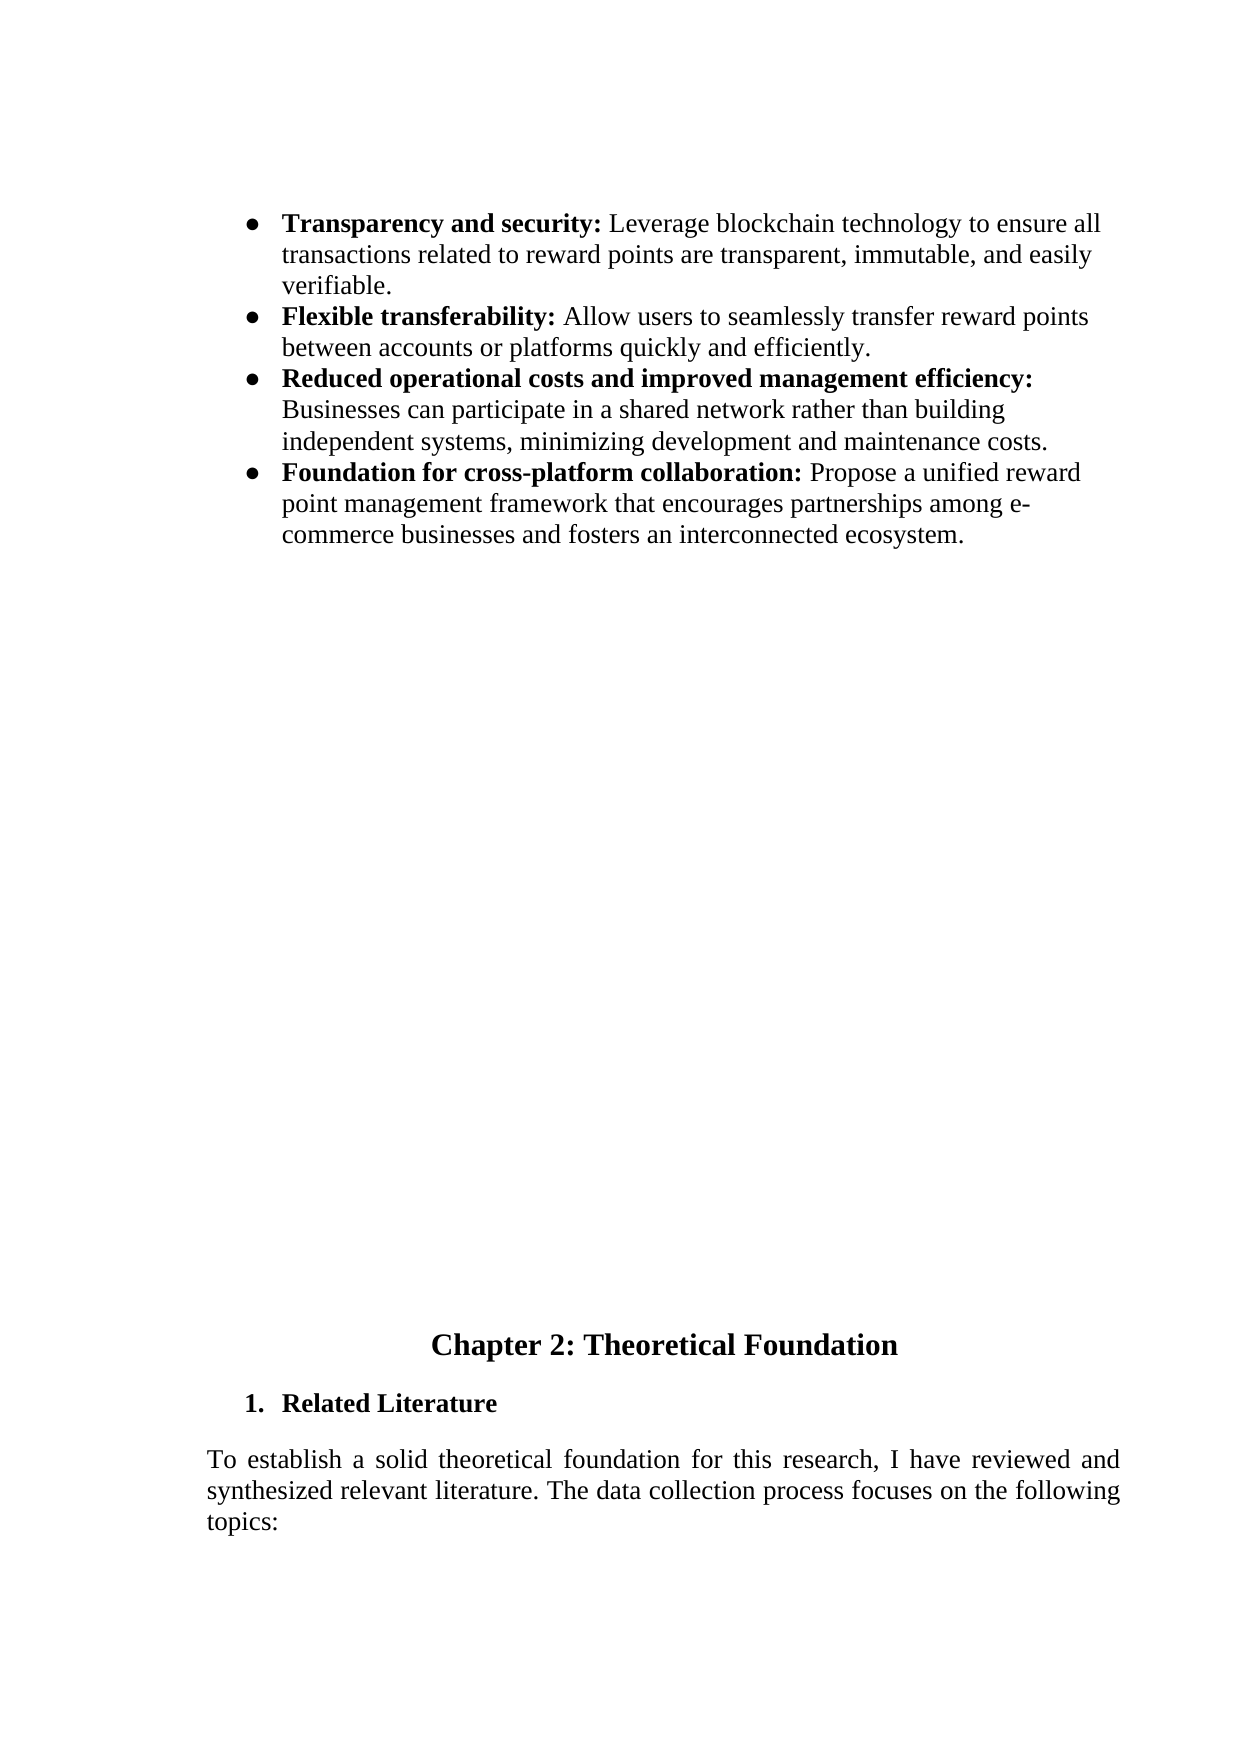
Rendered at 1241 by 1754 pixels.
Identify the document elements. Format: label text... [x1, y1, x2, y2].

list Foundation for cross-platform collaboration: Propose a unified reward point management framework that encourages partnerships among e-commerce businesses and fosters an interconnected ecosystem. [244, 456, 1122, 549]
list Reduced operational costs and improved management efficiency: Businesses can participate in a shared network rather than building independent systems, minimizing development and maintenance costs. [244, 362, 1122, 456]
subtitle Related Literature [244, 1387, 1122, 1418]
list Transparency and security: Leverage blockchain technology to ensure all transactions related to reward points are transparent, immutable, and easily verifiable. [244, 207, 1122, 300]
text To establish a solid theoretical foundation for this research, I have reviewed and synthesized relevant literature. The data collection process focuses on the following topics: [207, 1443, 1122, 1536]
subtitle Chapter 2: Theoretical Foundation [207, 1326, 1122, 1362]
list Flexible transferability: Allow users to seamlessly transfer reward points between accounts or platforms quickly and efficiently. [244, 300, 1122, 362]
